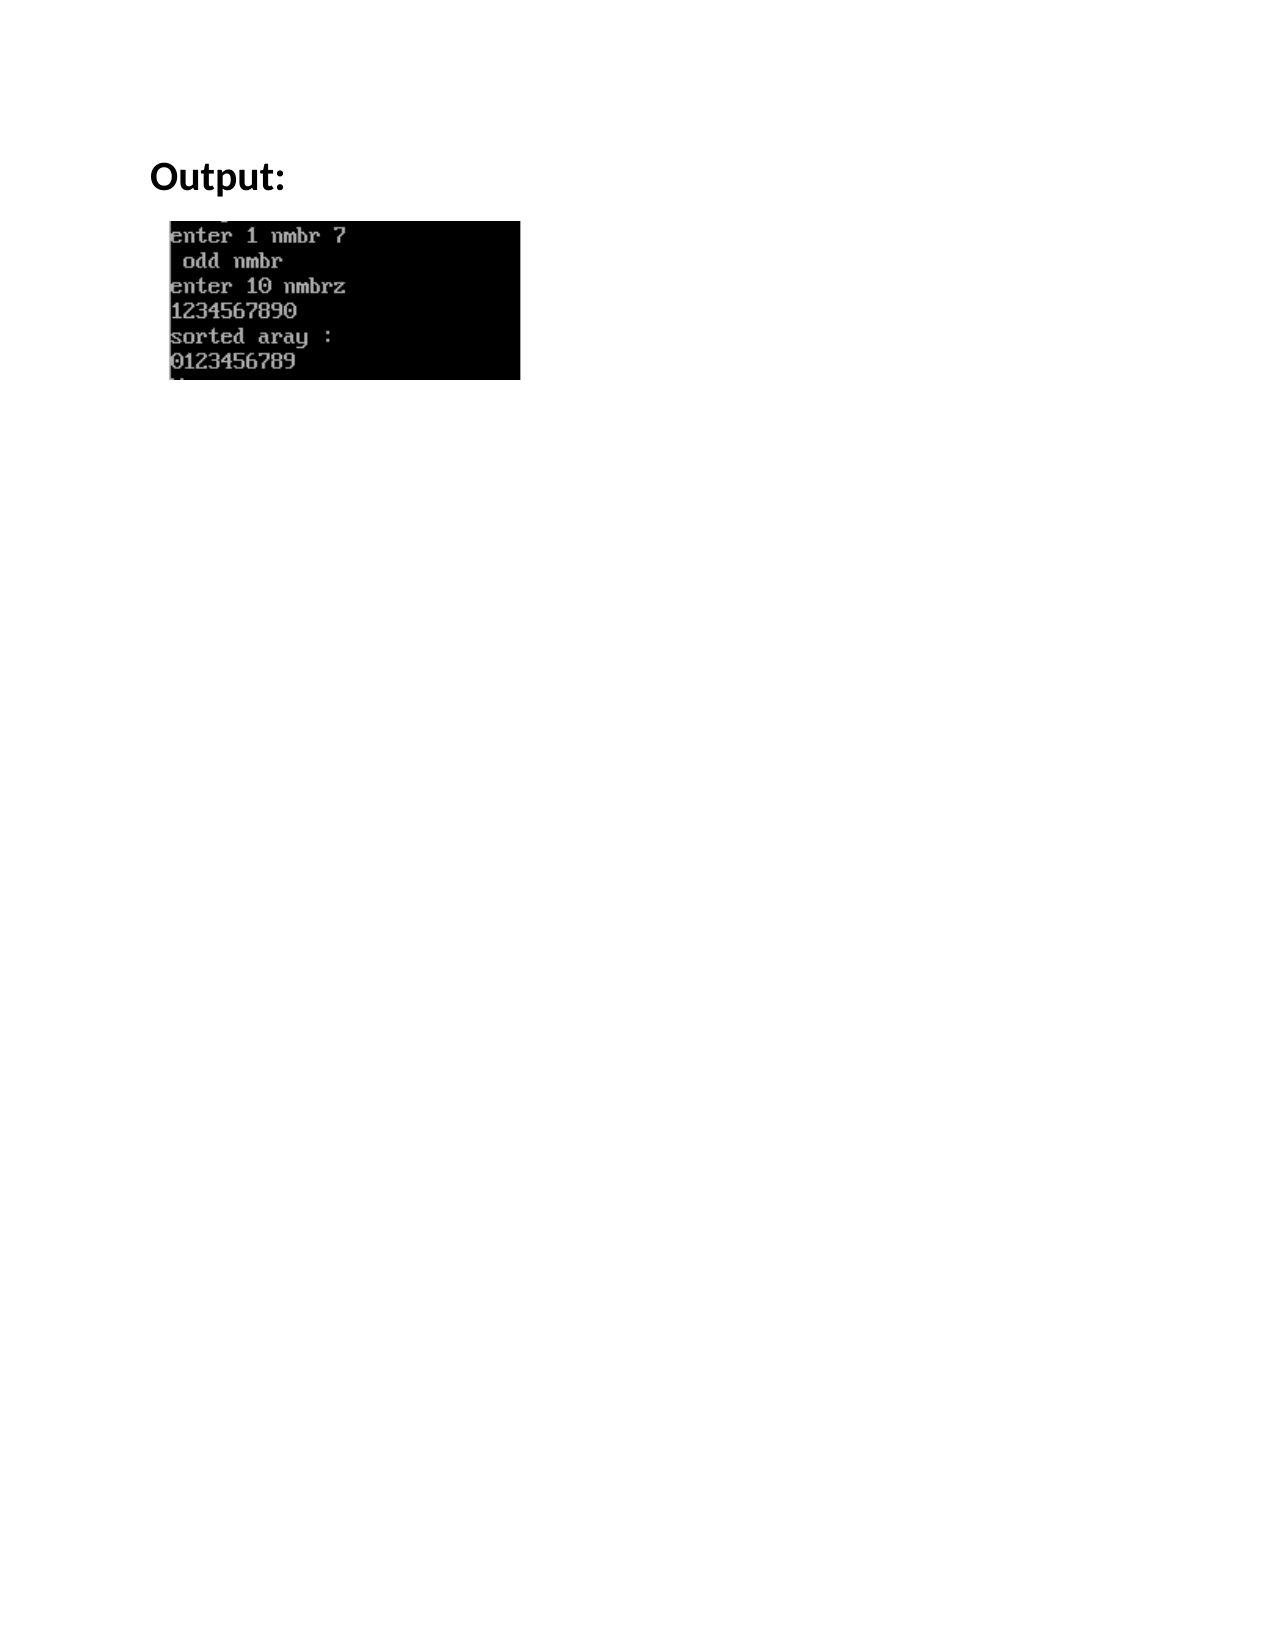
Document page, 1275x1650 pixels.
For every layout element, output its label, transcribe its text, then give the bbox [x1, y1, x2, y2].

text Output: [150, 150, 1125, 201]
